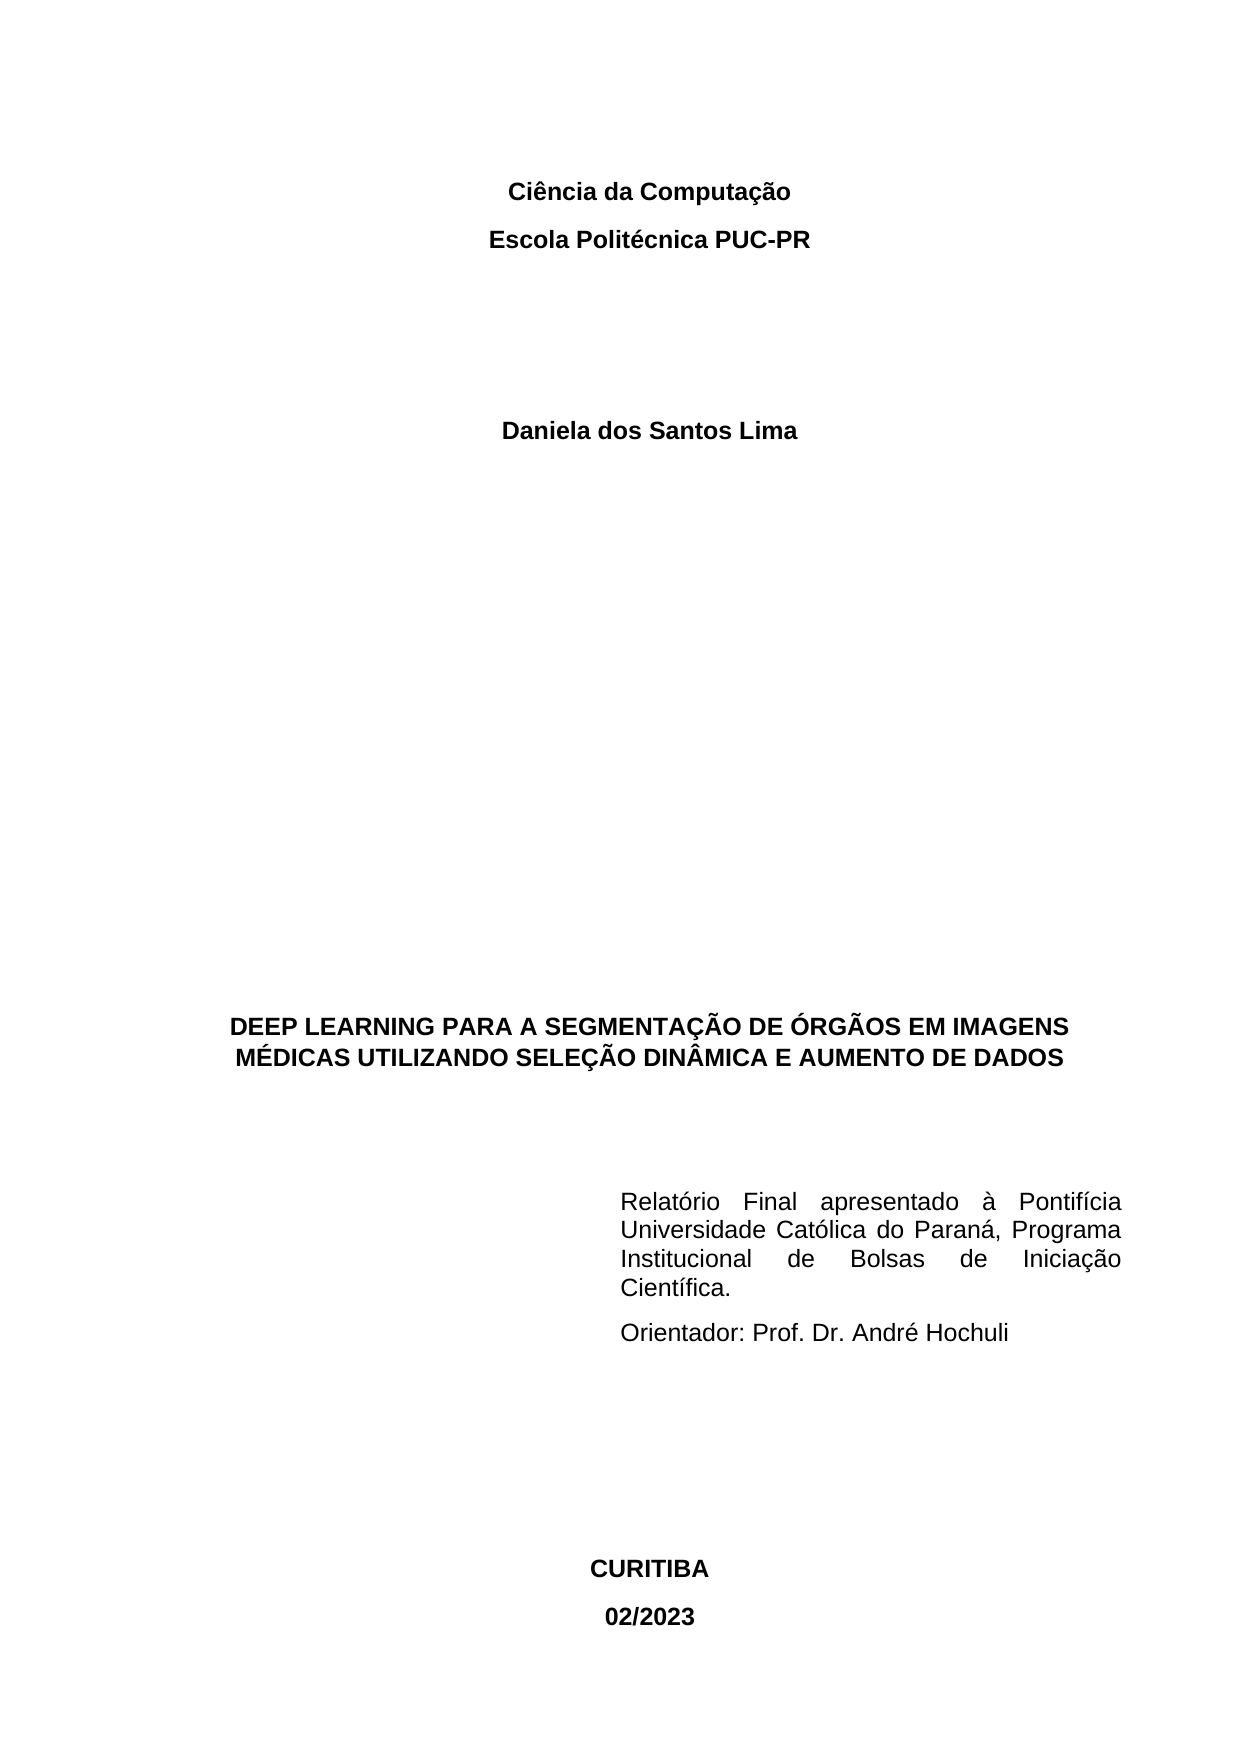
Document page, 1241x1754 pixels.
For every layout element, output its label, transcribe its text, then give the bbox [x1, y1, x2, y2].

text Ciência da Computação [177, 177, 1122, 206]
text 02/2023SUMÁRIO [177, 1602, 1122, 1631]
text Escola Politécnica PUC-PR [177, 225, 1122, 254]
text Orientador: Prof. Dr. André Hochuli [620, 1318, 1122, 1347]
text Daniela dos Santos Lima [177, 416, 1122, 444]
text Relatório Final apresentado à Pontifícia Universidade Católica do Paraná, Programa Institucional de Bolsas de Iniciação Científica. [620, 1187, 1122, 1302]
text DEEP LEARNING PARA A SEGMENTAÇÃO DE ÓRGÃOS EM IMAGENS MÉDICAS UTILIZANDO SELEÇÃO DINÂMICA E AUMENTO DE DADOS [177, 1012, 1122, 1072]
text CURITIBA [177, 1554, 1122, 1583]
